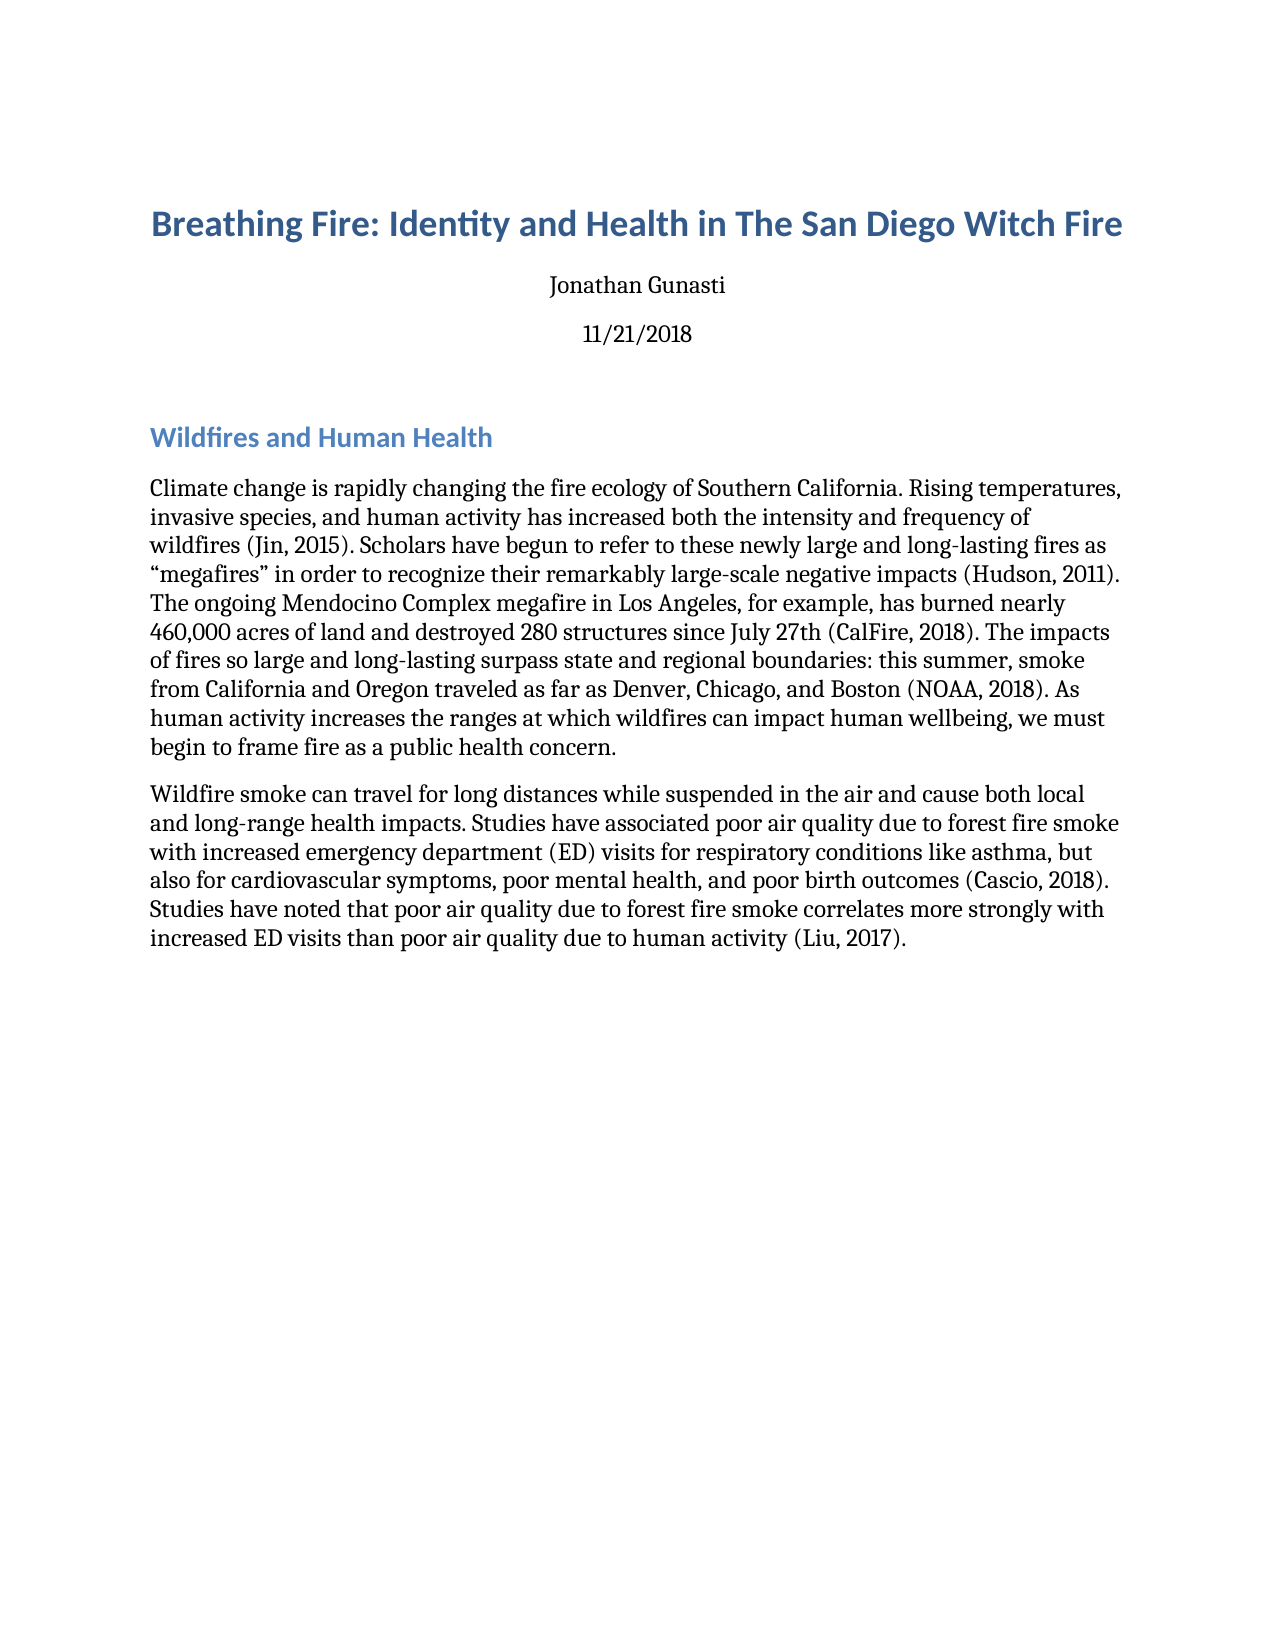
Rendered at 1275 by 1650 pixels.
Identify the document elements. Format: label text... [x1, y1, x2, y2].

title Breathing Fire: Identity and Health in The San Diego Witch Fire [150, 200, 1125, 246]
text Climate change is rapidly changing the fire ecology of Southern California. Rising temperatures, invasive species, and human activity has increased both the intensity and frequency of wildfires (Jin, 2015). Scholars have begun to refer to these newly large and long-lasting fires as “megafires” in order to recognize their remarkably large-scale negative impacts (Hudson, 2011). The ongoing Mendocino Complex megafire in Los Angeles, for example, has burned nearly 460,000 acres of land and destroyed 280 structures since July 27th (CalFire, 2018). The impacts of fires so large and long-lasting surpass state and regional boundaries: this summer, smoke from California and Oregon traveled as far as Denver, Chicago, and Boston (NOAA, 2018). As human activity increases the ranges at which wildfires can impact human wellbeing, we must begin to frame fire as a public health concern. [150, 474, 1125, 761]
subtitle Wildfires and Human Health [150, 419, 1125, 455]
text Jonathan Gunasti [150, 271, 1125, 299]
text Wildfire smoke can travel for long distances while suspended in the air and cause both local and long-range health impacts. Studies have associated poor air quality due to forest fire smoke with increased emergency department (ED) visits for respiratory conditions like asthma, but also for cardiovascular symptoms, poor mental health, and poor birth outcomes (Cascio, 2018). Studies have noted that poor air quality due to forest fire smoke correlates more strongly with increased ED visits than poor air quality due to human activity (Liu, 2017). [150, 780, 1125, 953]
text 11/21/2018 [150, 320, 1125, 349]
